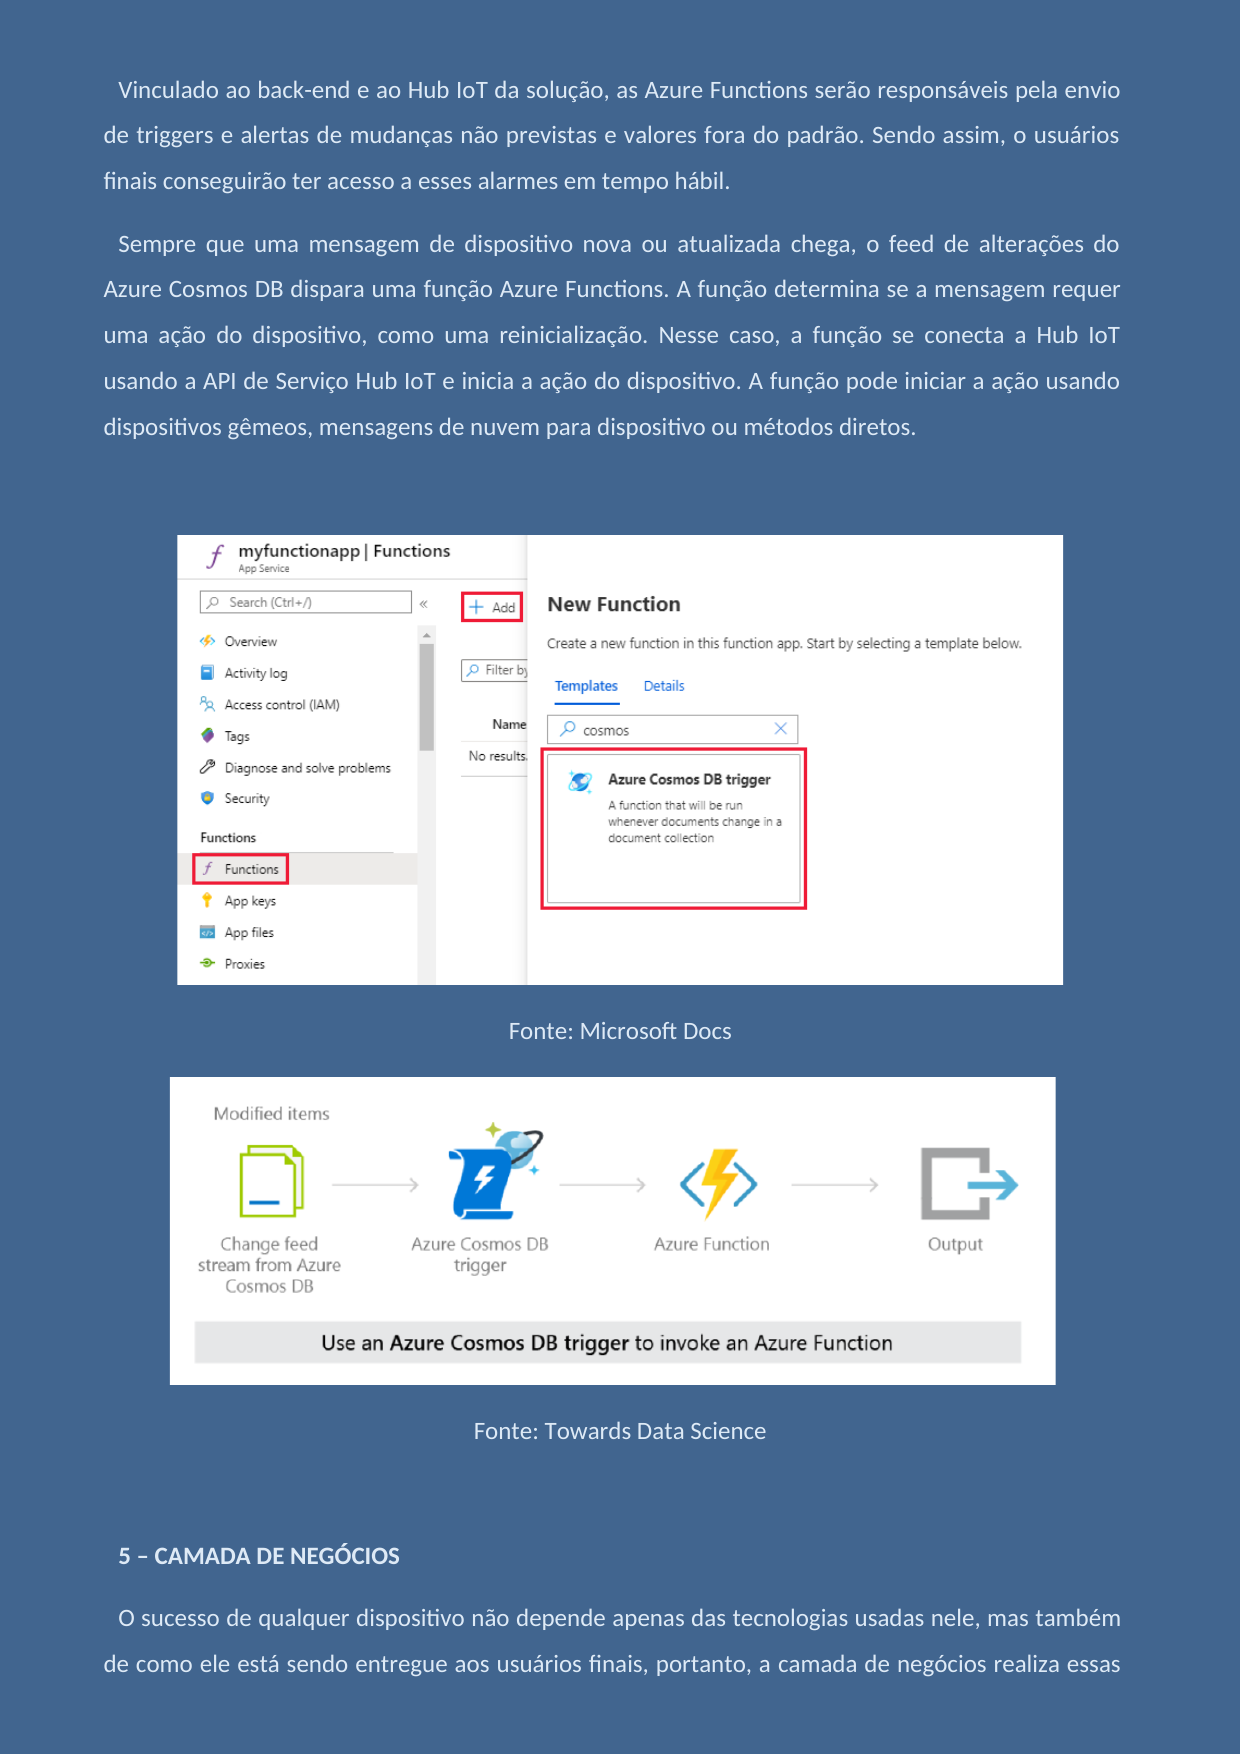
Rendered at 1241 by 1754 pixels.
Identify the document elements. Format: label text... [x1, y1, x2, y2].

text Sempre que uma mensagem de dispositivo nova ou atualizada chega, o feed de alterações do Azure Cosmos DB dispara uma função Azure Functions. A função determina se a mensagem requer uma ação do dispositivo, como uma reinicialização. Nesse caso, a função se conecta a Hub IoT usando a API de Serviço Hub IoT e inicia a ação do dispositivo. A função pode iniciar a ação usando dispositivos gêmeos, mensagens de nuvem para dispositivo ou métodos diretos. [103, 228, 1122, 441]
picture [177, 535, 1064, 985]
text Fonte: Towards Data Science [103, 1415, 1122, 1446]
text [103, 1602, 1122, 1678]
text Fonte: Microsoft Docs [103, 1015, 1122, 1045]
text Vinculado ao back-end e ao Hub IoT da solução, as Azure Functions serão responsáveis pela envio de triggers e alertas de mudanças não previstas e valores fora do padrão. Sendo assim, o usuários finais conseguirão ter acesso a esses alarmes em tempo hábil. [103, 74, 1122, 196]
picture [169, 1077, 1056, 1385]
text 5 – CAMADA DE NEGÓCIOS [103, 1540, 1122, 1570]
